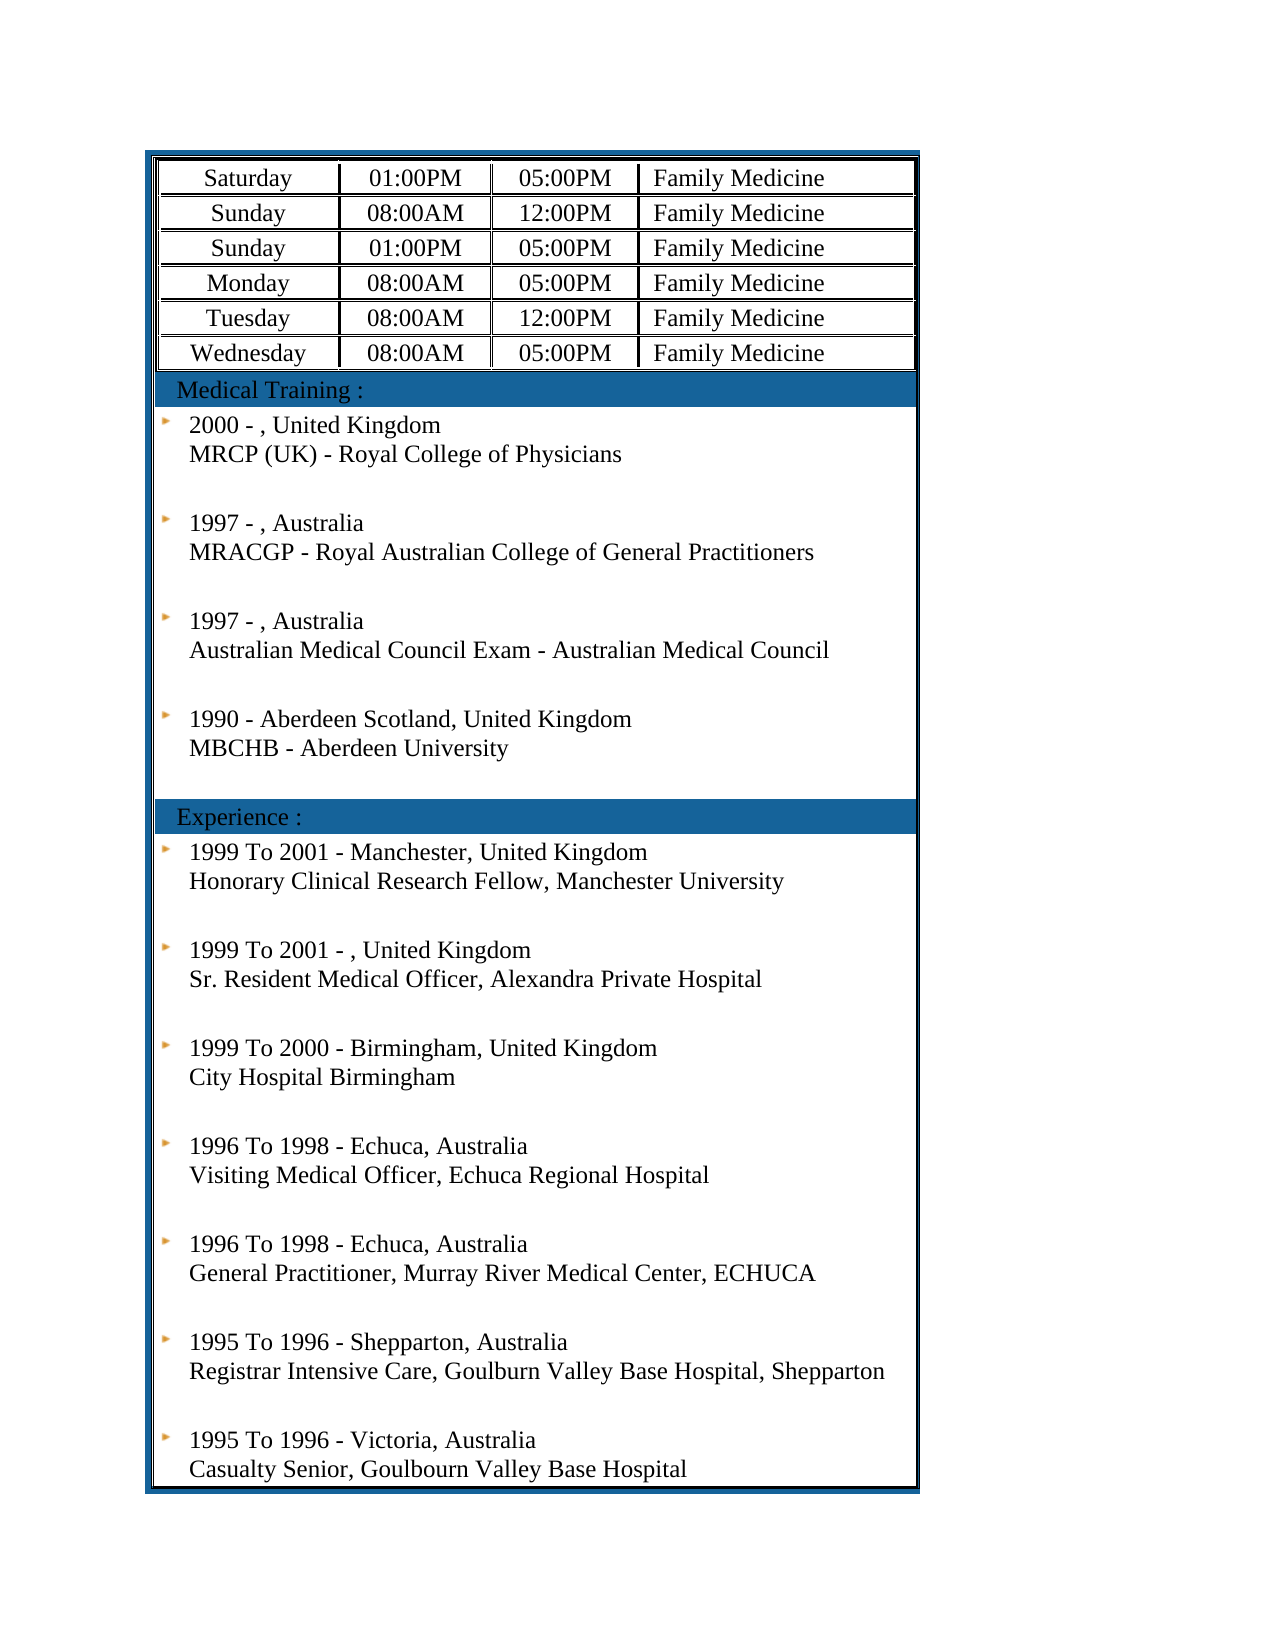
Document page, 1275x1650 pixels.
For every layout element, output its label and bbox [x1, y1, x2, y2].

picture [157, 1425, 175, 1451]
picture [157, 410, 175, 435]
picture [157, 508, 175, 533]
picture [157, 1131, 175, 1157]
picture [157, 606, 175, 631]
picture [157, 1229, 175, 1255]
picture [157, 1033, 175, 1059]
picture [157, 1327, 175, 1353]
picture [157, 935, 175, 961]
picture [157, 837, 175, 863]
picture [157, 704, 175, 729]
table_header [145, 150, 920, 1494]
